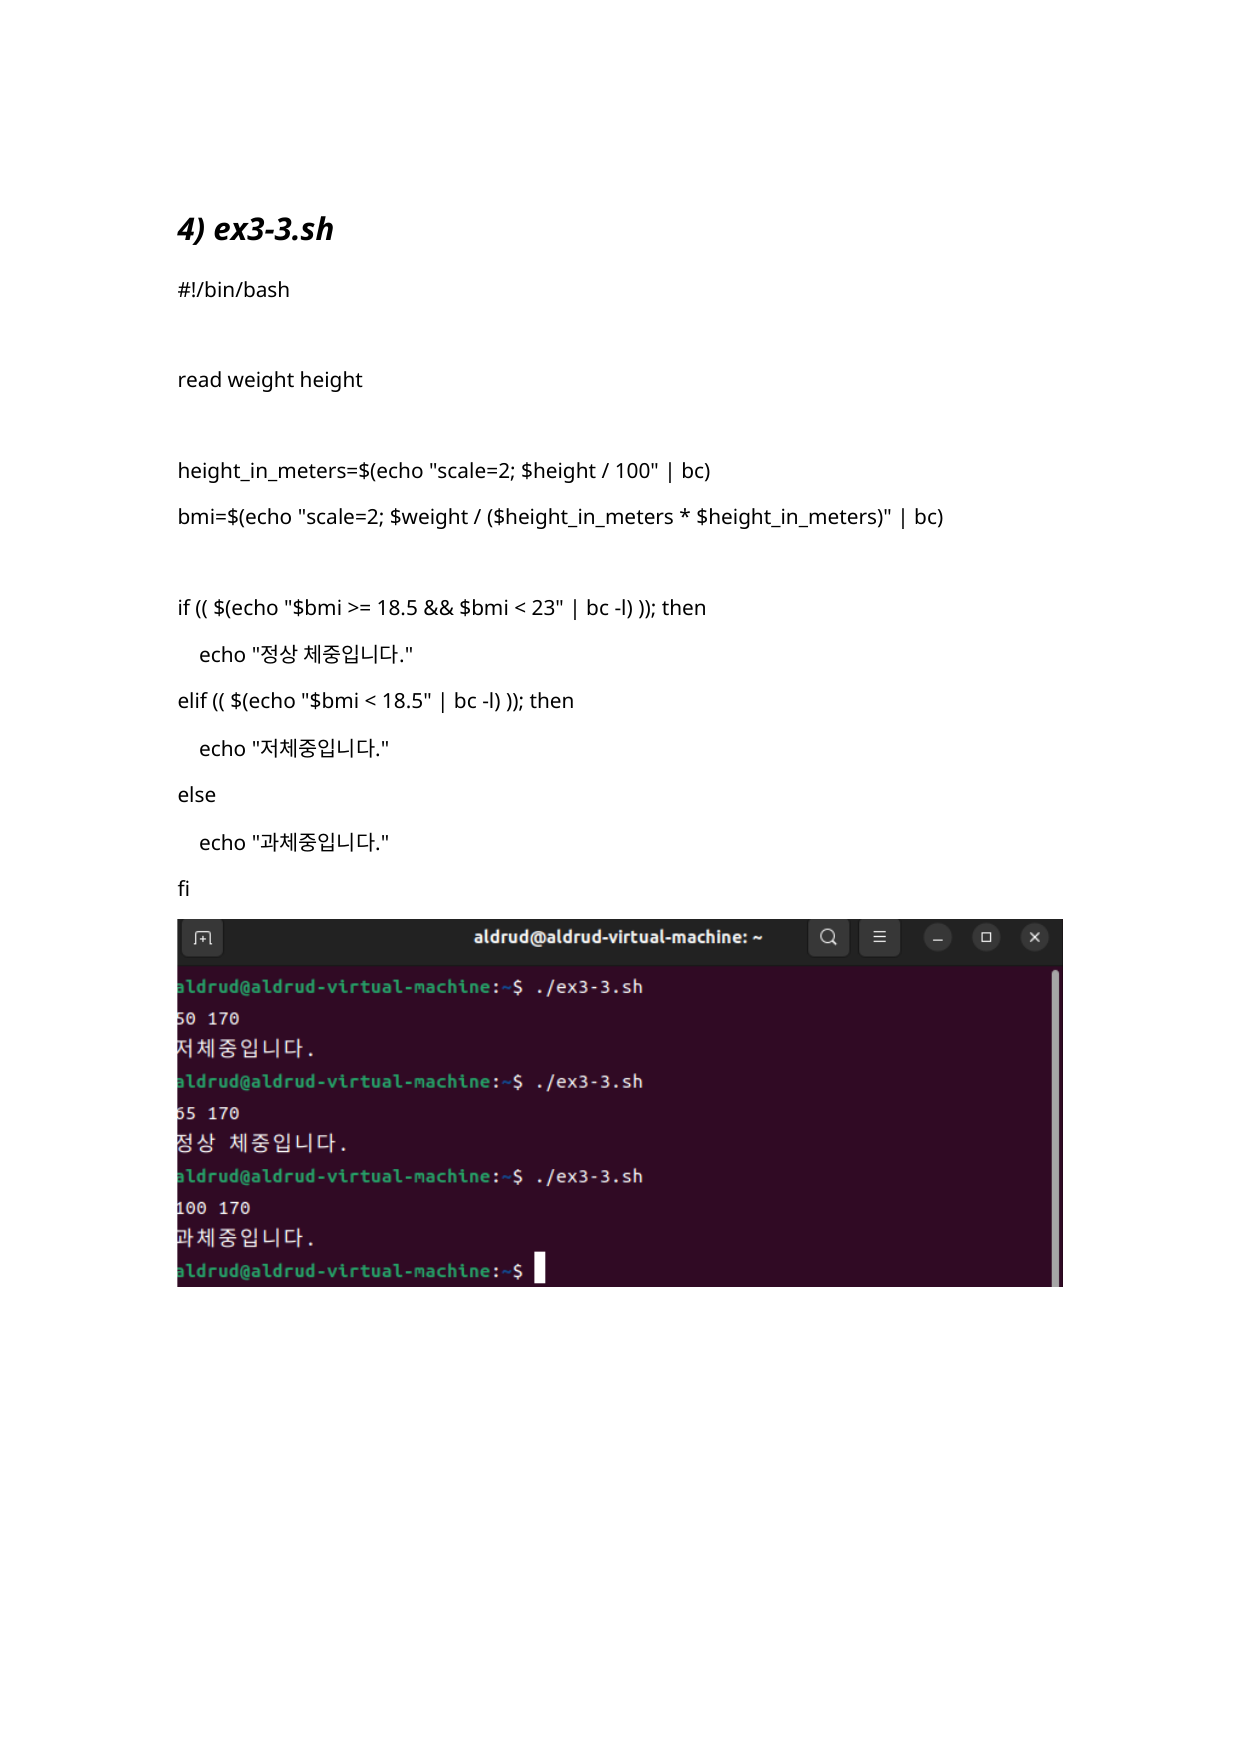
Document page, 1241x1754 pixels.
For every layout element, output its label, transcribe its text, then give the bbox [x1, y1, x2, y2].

text read weight height [177, 366, 1063, 394]
text if (( $(echo "$bmi >= 18.5 && $bmi < 23" | bc -l) )); then [177, 593, 1063, 621]
text echo "과체중입니다." [177, 826, 1063, 856]
text echo "정상 체중입니다." [177, 638, 1063, 668]
text height_in_meters=$(echo "scale=2; $height / 100" | bc) [177, 456, 1063, 485]
text else [177, 780, 1063, 809]
text elif (( $(echo "$bmi < 18.5" | bc -l) )); then [177, 687, 1063, 715]
picture [177, 919, 1063, 1287]
text #!/bin/bash [177, 275, 1063, 303]
text fi [177, 874, 1063, 903]
text 4) ex3-3.sh [177, 207, 1063, 249]
text bmi=$(echo "scale=2; $weight / ($height_in_meters * $height_in_meters)" | bc) [177, 502, 1063, 530]
text echo "저체중입니다." [177, 732, 1063, 762]
